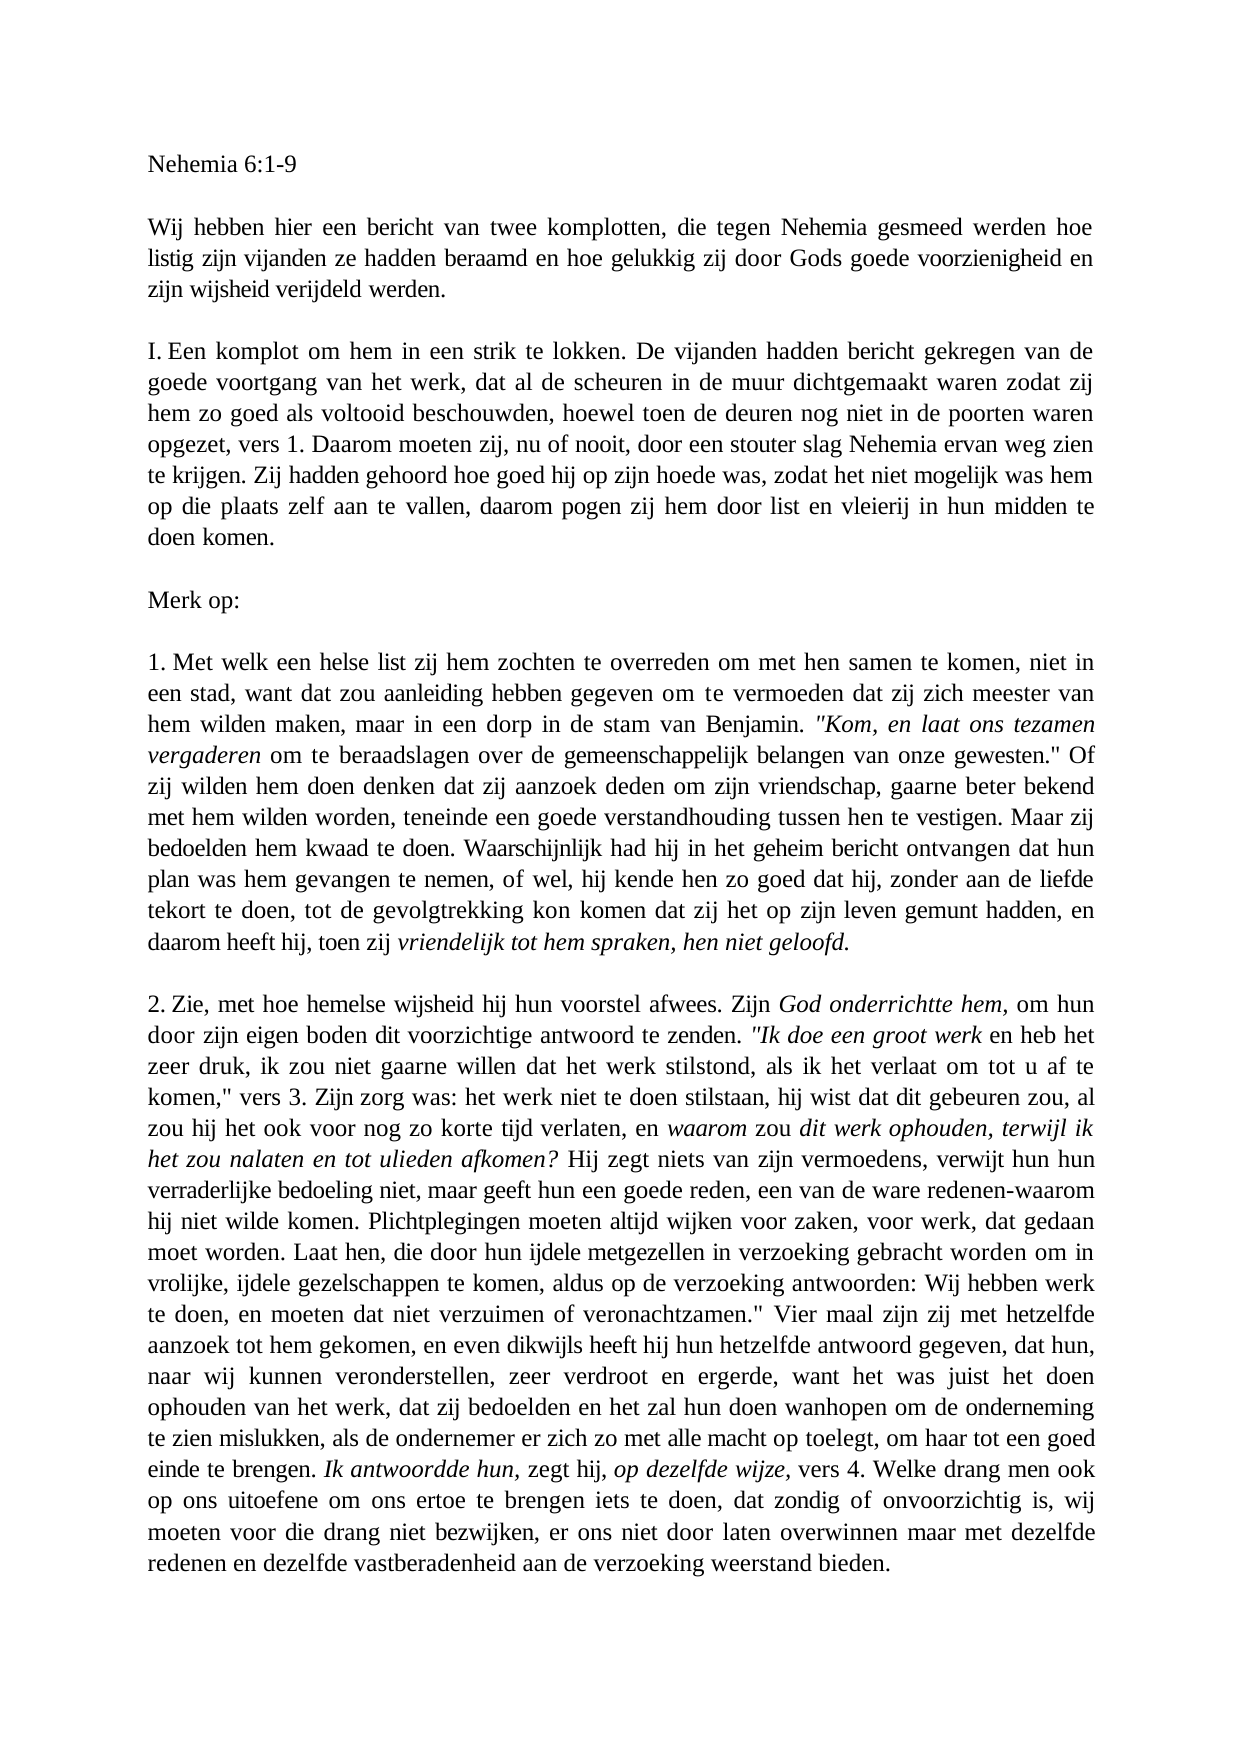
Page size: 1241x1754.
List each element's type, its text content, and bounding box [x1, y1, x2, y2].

text Merk op: [147, 585, 1107, 613]
text Wij hebben hier een bericht van twee komplotten, die tegen Nehemia gesmeed werden hoe listig zijn vijanden ze hadden beraamd en hoe gelukkig zij door Gods goede voorzienigheid en zijn wijsheid verijdeld werden. [147, 212, 1093, 303]
list Zie, met hoe hemelse wijsheid hij hun voorstel afwees. Zijn God onderrichtte hem, om hun door zijn eigen boden dit voorzichtige antwoord te zenden. "Ik doe een groot werk en heb het zeer druk, ik zou niet gaarne willen dat het werk stilstond, als ik het verlaat om tot u af te komen," vers 3. Zijn zorg was: het werk niet te doen stilstaan, hij wist dat dit gebeuren zou, al zou hij het ook voor nog zo korte tijd verlaten, en waarom zou dit werk ophouden, terwijl ik het zou nalaten en tot ulieden afkomen? Hij zegt niets van zijn vermoedens, verwijt hun hun verraderlijke bedoeling niet, maar geeft hun een goede reden, een van de ware redenen-waarom hij niet wilde komen. Plichtplegingen moeten altijd wijken voor zaken, voor werk, dat gedaan moet worden. Laat hen, die door hun ijdele metgezellen in verzoeking gebracht worden om in vrolijke, ijdele gezelschappen te komen, aldus op de verzoeking antwoorden: Wij hebben werk te doen, en moeten dat niet verzuimen of veronachtzamen." Vier maal zijn zij met hetzelfde aanzoek tot hem gekomen, en even dikwijls heeft hij hun hetzelfde antwoord gegeven, dat hun, naar wij kunnen veronderstellen, zeer verdroot en ergerde, want het was juist het doen ophouden van het werk, dat zij bedoelden en het zal hun doen wanhopen om de onderneming te zien mislukken, als de ondernemer er zich zo met alle macht op toelegt, om haar tot een goed einde te brengen. Ik antwoordde hun, zegt hij, op dezelfde wijze, vers 4. Welke drang men ook op ons uitoefene om ons ertoe te brengen iets te doen, dat zondig of onvoorzichtig is, wij moeten voor die drang niet bezwijken, er ons niet door laten overwinnen maar met dezelfde redenen en dezelfde vastberadenheid aan de verzoeking weerstand bieden. [147, 989, 1095, 1576]
list Een komplot om hem in een strik te lokken. De vijanden hadden bericht gekregen van de goede voortgang van het werk, dat al de scheuren in de muur dichtgemaakt waren zodat zij hem zo goed als voltooid beschouwden, hoewel toen de deuren nog niet in de poorten waren opgezet, vers 1. Daarom moeten zij, nu of nooit, door een stouter slag Nehemia ervan weg zien te krijgen. Zij hadden gehoord hoe goed hij op zijn hoede was, zodat het niet mogelijk was hem op die plaats zelf aan te vallen, daarom pogen zij hem door list en vleierij in hun midden te doen komen. [147, 336, 1094, 551]
list Met welk een helse list zij hem zochten te overreden om met hen samen te komen, niet in een stad, want dat zou aanleiding hebben gegeven om te vermoeden dat zij zich meester van hem wilden maken, maar in een dorp in de stam van Benjamin. "Kom, en laat ons tezamen vergaderen om te beraadslagen over de gemeenschappelijk belangen van onze gewesten." Of zij wilden hem doen denken dat zij aanzoek deden om zijn vriendschap, gaarne beter bekend met hem wilden worden, teneinde een goede verstandhouding tussen hen te vestigen. Maar zij bedoelden hem kwaad te doen. Waarschijnlijk had hij in het geheim bericht ontvangen dat hun plan was hem gevangen te nemen, of wel, hij kende hen zo goed dat hij, zonder aan de liefde tekort te doen, tot de gevolgtrekking kon komen dat zij het op zijn leven gemunt hadden, en daarom heeft hij, toen zij vriendelijk tot hem spraken, hen niet geloofd. [147, 647, 1095, 955]
text Nehemia 6:1-9 [147, 149, 1107, 178]
